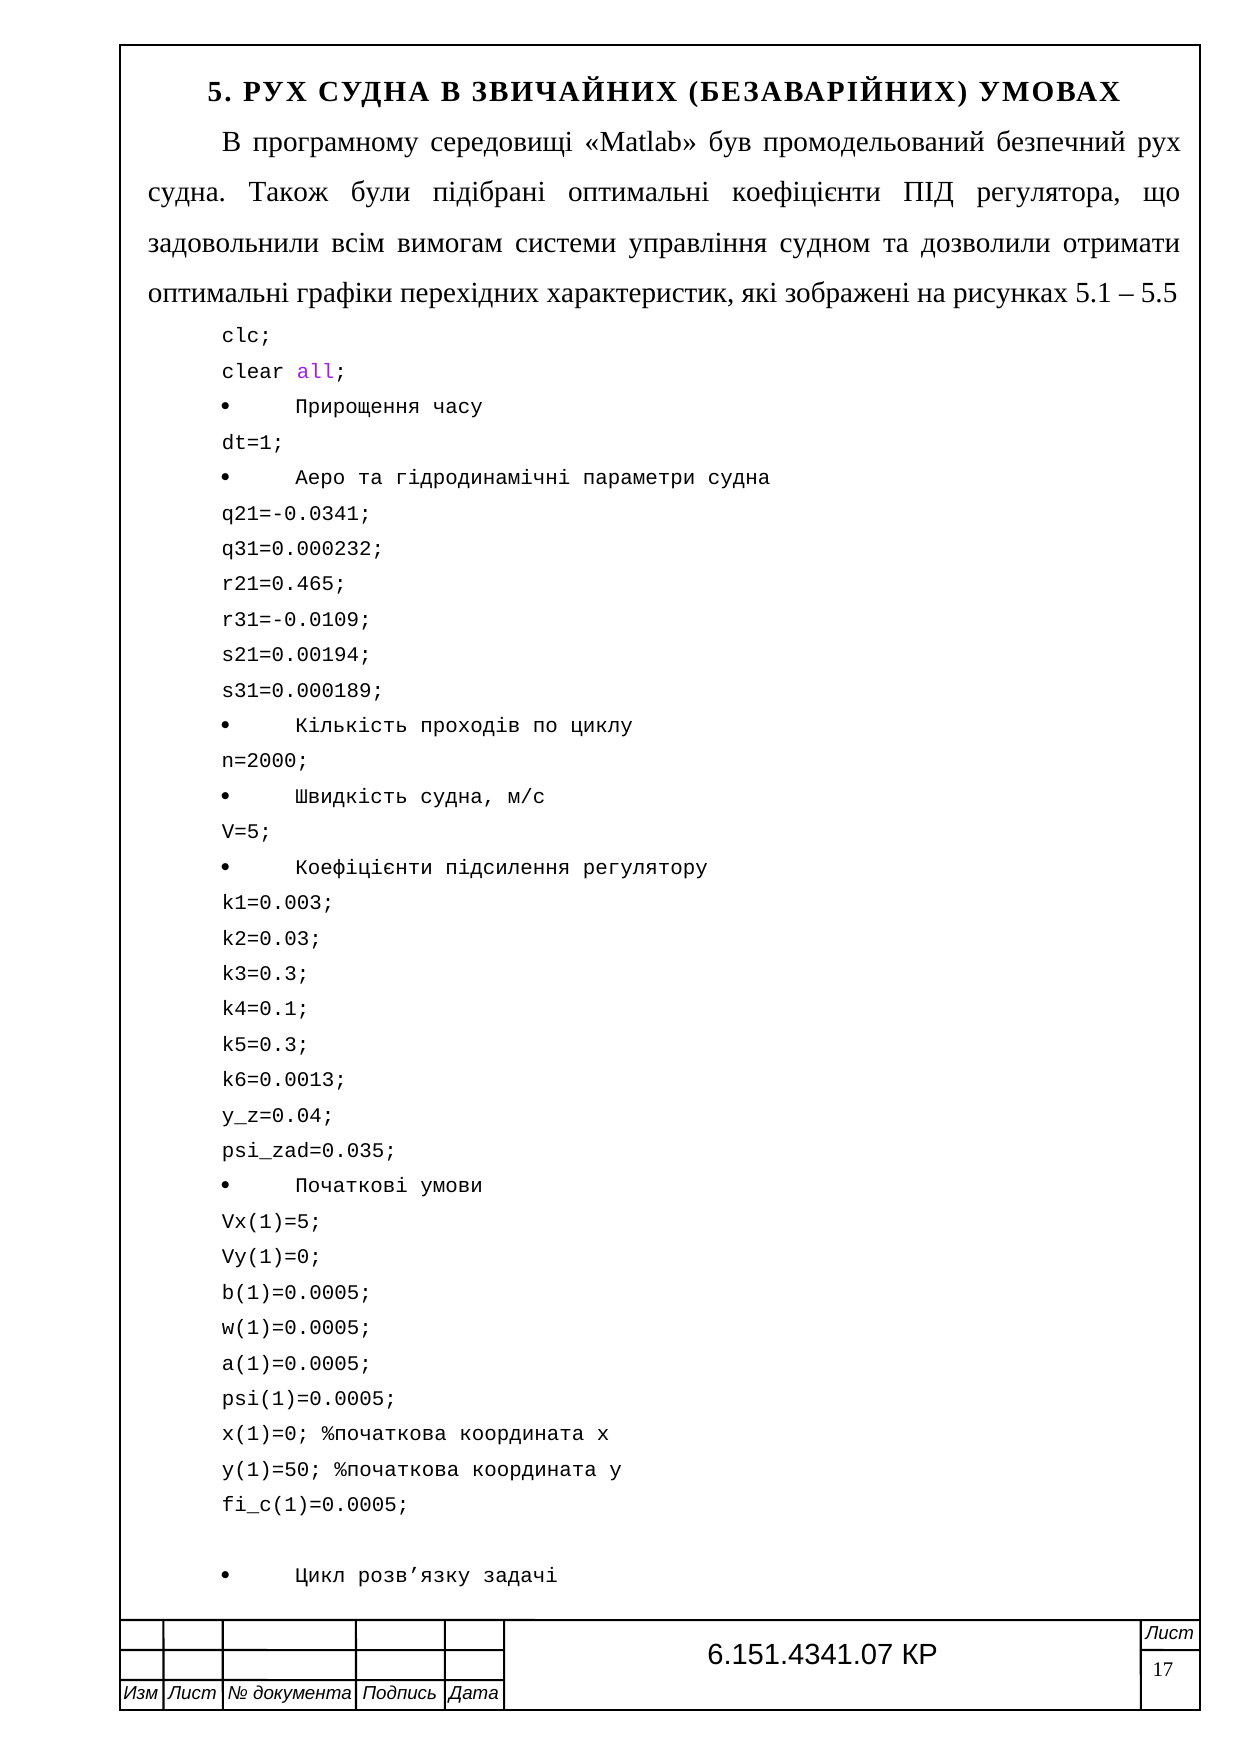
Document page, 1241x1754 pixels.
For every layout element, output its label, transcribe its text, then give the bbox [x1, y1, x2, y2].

text clc; [148, 325, 1181, 349]
text k3=0.3; [148, 963, 1181, 987]
text В програмному середовищі «Matlab» був промодельований безпечний рух судна. Також були підібрані оптимальні коефіцієнти ПІД регулятора, що задовольнили всім вимогам системи управління судном та дозволили отримати оптимальні графіки перехідних характеристик, які зображені на рисунках 5.1 – 5.5 [148, 124, 1181, 309]
list Прирощення часу [148, 396, 1181, 420]
text psi_zad=0.035; [148, 1140, 1181, 1164]
text y_z=0.04; [148, 1104, 1181, 1128]
text V=5; [148, 821, 1181, 845]
list Кількість проходів по циклу [148, 715, 1181, 739]
list Аеро та гідродинамічні параметри судна [148, 467, 1181, 491]
text a(1)=0.0005; [148, 1352, 1181, 1376]
list Коефіцієнти підсилення регулятору [148, 857, 1181, 880]
text psi(1)=0.0005; [148, 1388, 1181, 1412]
text n=2000; [148, 750, 1181, 774]
text y(1)=50; %початкова координата y [148, 1459, 1181, 1482]
text k4=0.1; [148, 998, 1181, 1022]
text k6=0.0013; [148, 1069, 1181, 1093]
text Vx(1)=5; [148, 1211, 1181, 1234]
text k5=0.3; [148, 1034, 1181, 1057]
text clear all; [148, 361, 1181, 384]
text k1=0.003; [148, 892, 1181, 916]
text w(1)=0.0005; [148, 1317, 1181, 1341]
list Початкові умови [148, 1175, 1181, 1199]
text r31=-0.0109; [148, 609, 1181, 632]
text q21=-0.0341; [148, 502, 1181, 526]
text dt=1; [148, 432, 1181, 455]
text k2=0.03; [148, 927, 1181, 951]
list Цикл розв’язку задачі [148, 1565, 1181, 1589]
text x(1)=0; %початкова координата х [148, 1423, 1181, 1447]
text r21=0.465; [148, 573, 1181, 597]
subtitle 5. Рух судна в звичайних (безаварійних) умовах [148, 74, 1181, 107]
text q31=0.000232; [148, 538, 1181, 562]
list Швидкість судна, м/с [148, 786, 1181, 809]
text fi_c(1)=0.0005; [148, 1494, 1181, 1518]
text s21=0.00194; [221, 644, 1181, 668]
text b(1)=0.0005; [148, 1282, 1181, 1305]
text s31=0.000189; [148, 679, 1181, 703]
text Vy(1)=0; [148, 1246, 1181, 1270]
